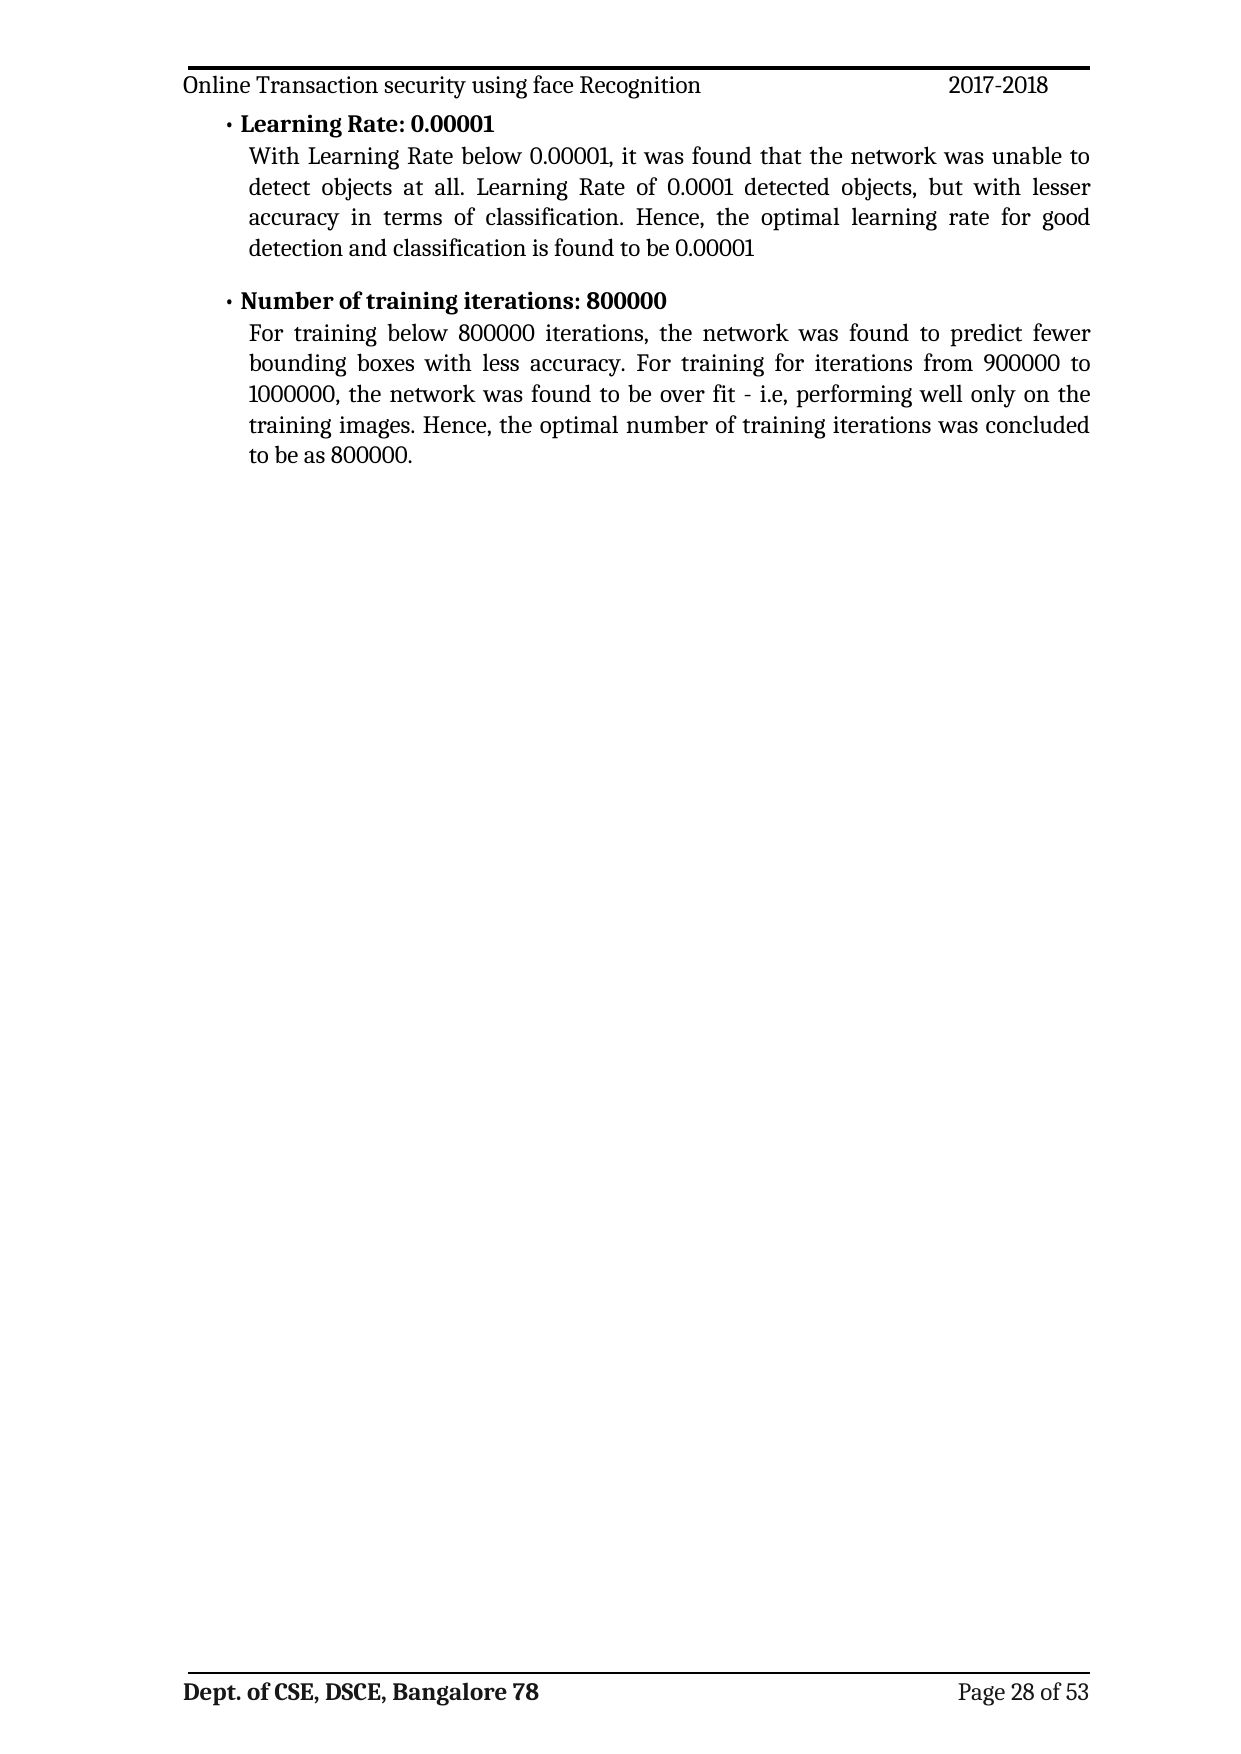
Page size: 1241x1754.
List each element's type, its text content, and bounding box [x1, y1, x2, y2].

text For training below 800000 iterations, the network was found to predict fewer bounding boxes with less accuracy. For training for iterations from 900000 to 1000000, the network was found to be over fit - i.e, performing well only on the training images. Hence, the optimal number of training iterations was concluded to be as 800000. [248, 318, 1092, 470]
subtitle • Learning Rate: 0.00001 [224, 110, 1164, 139]
subtitle • Number of training iterations: 800000 [224, 287, 1164, 316]
text With Learning Rate below 0.00001, it was found that the network was unable to detect objects at all. Learning Rate of 0.0001 detected objects, but with lesser accuracy in terms of classification. Hence, the optimal learning rate for good detection and classification is found to be 0.00001 [248, 142, 1092, 263]
